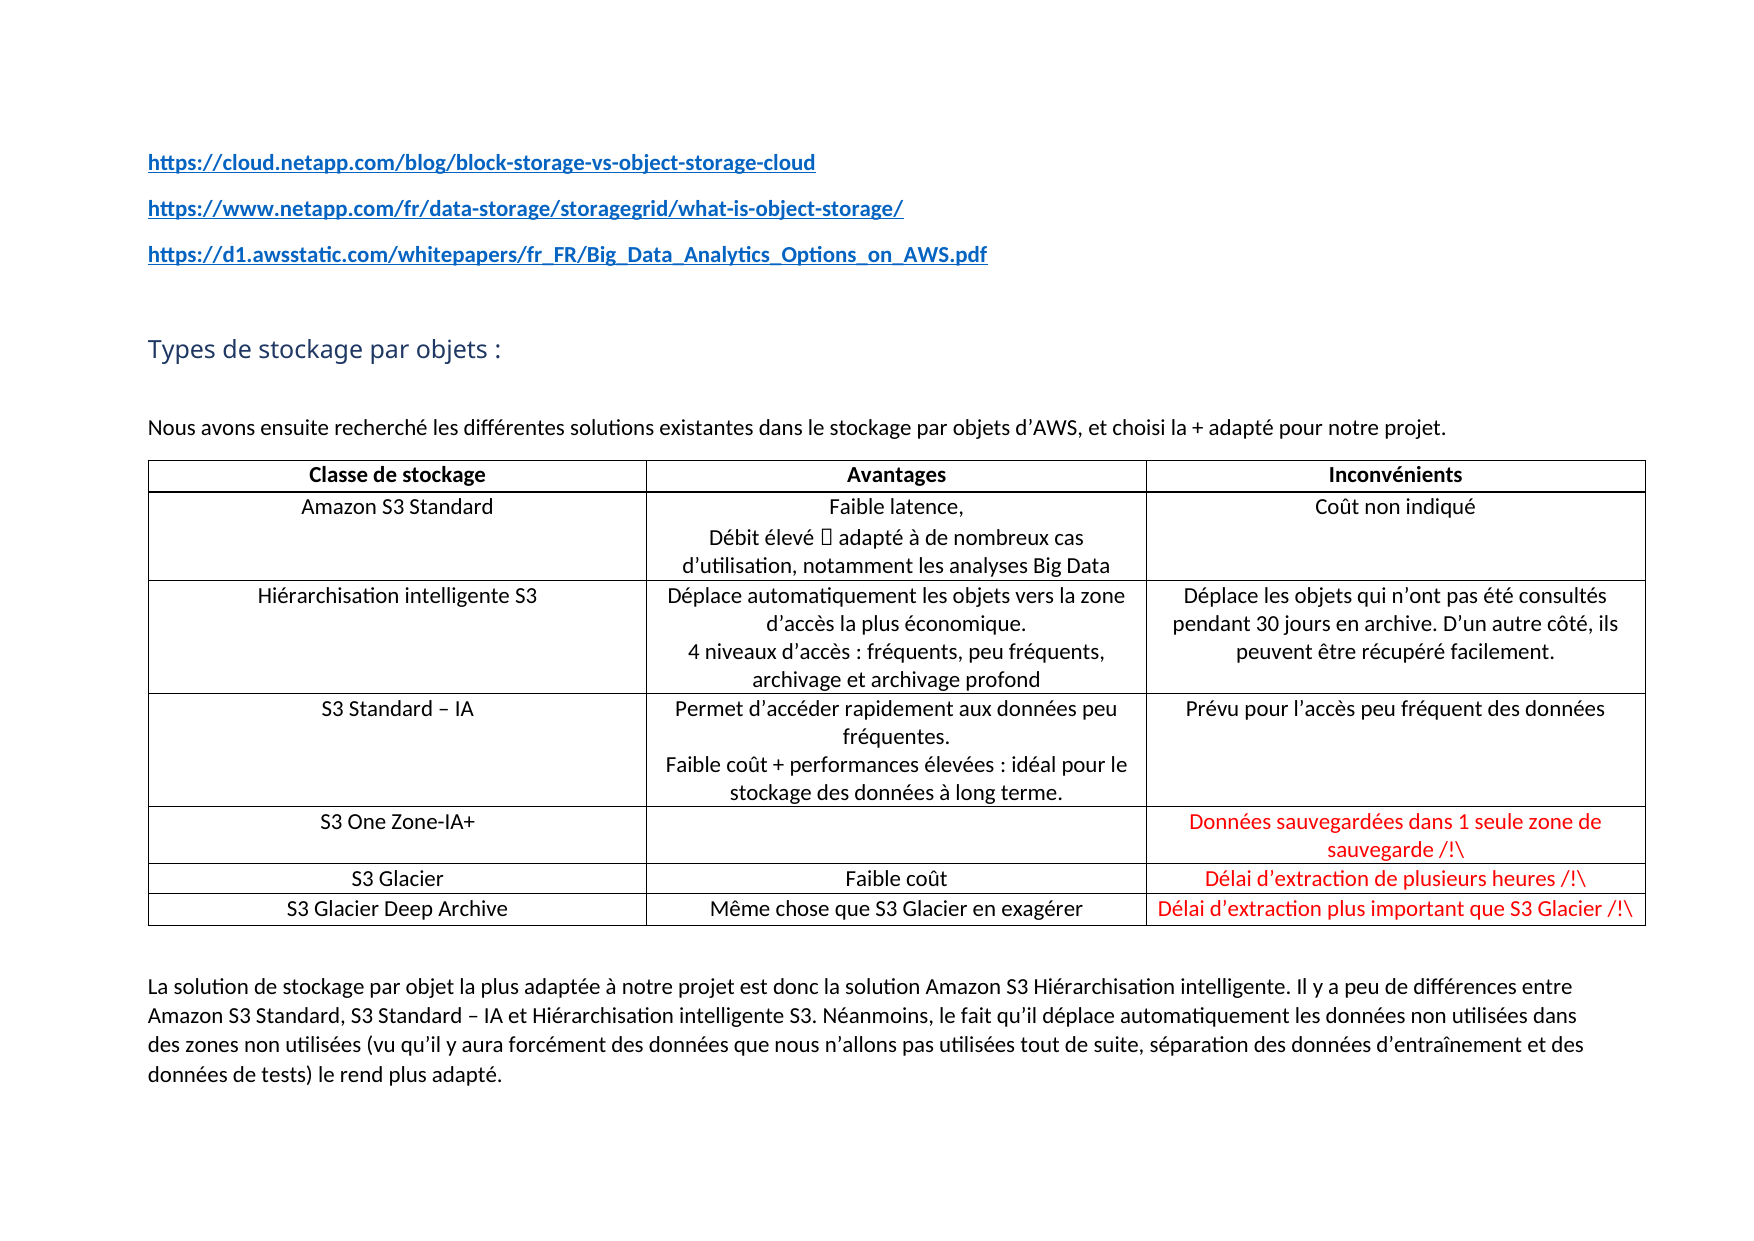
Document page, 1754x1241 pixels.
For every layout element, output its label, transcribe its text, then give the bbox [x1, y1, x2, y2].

table_cell Hiérarchisation intelligente S3 [149, 581, 646, 693]
table_cell Faible latence, Débit élevé  adapté à de nombreux cas d’utilisation, notamment les analyses Big Data [647, 493, 1146, 580]
table_header Inconvénients [1147, 461, 1645, 491]
table_cell Données sauvegardées dans 1 seule zone de sauvegarde /!\ [1147, 807, 1645, 863]
text https://d1.awsstatic.com/whitepapers/fr_FR/Big_Data_Analytics_Options_on_AWS.pdf [148, 240, 1606, 268]
table_cell Déplace les objets qui n’ont pas été consultés pendant 30 jours en archive. D’un autre côté, ils peuvent être récupéré facilement. [1147, 581, 1645, 693]
text La solution de stockage par objet la plus adaptée à notre projet est donc la solution Amazon S3 Hiérarchisation intelligente. Il y a peu de différences entre Amazon S3 Standard, S3 Standard – IA et Hiérarchisation intelligente S3. Néanmoins, le fait qu’il déplace automatiquement les données non utilisées dans des zones non utilisées (vu qu’il y aura forcément des données que nous n’allons pas utilisées tout de suite, séparation des données d’entraînement et des données de tests) le rend plus adapté. [148, 972, 1606, 1088]
table_cell Permet d’accéder rapidement aux données peu fréquentes. Faible coût + performances élevées : idéal pour le stockage des données à long terme. [647, 694, 1146, 806]
text https://www.netapp.com/fr/data-storage/storagegrid/what-is-object-storage/ [148, 194, 1606, 222]
table_cell S3 Glacier [149, 864, 646, 893]
table_cell Délai d’extraction plus important que S3 Glacier /!\ [1147, 894, 1645, 925]
table_cell [647, 807, 1146, 863]
table_cell Même chose que S3 Glacier en exagérer [647, 894, 1146, 925]
text Nous avons ensuite recherché les différentes solutions existantes dans le stockage par objets d’AWS, et choisi la + adapté pour notre projet. [148, 413, 1606, 442]
table_cell Prévu pour l’accès peu fréquent des données [1147, 694, 1645, 806]
table_header Classe de stockage [149, 461, 646, 491]
subtitle Types de stockage par objets : [148, 332, 1606, 366]
table_cell Coût non indiqué [1147, 493, 1645, 580]
text https://cloud.netapp.com/blog/block-storage-vs-object-storage-cloud [148, 148, 1606, 176]
table_cell Faible coût [647, 864, 1146, 893]
table_cell Amazon S3 Standard [149, 493, 646, 580]
table_cell Déplace automatiquement les objets vers la zone d’accès la plus économique. 4 niveaux d’accès : fréquents, peu fréquents, archivage et archivage profond [647, 581, 1146, 693]
table_cell S3 One Zone-IA+ [149, 807, 646, 863]
table_cell S3 Glacier Deep Archive [149, 894, 646, 925]
table_header Avantages [647, 461, 1146, 491]
table_cell S3 Standard – IA [149, 694, 646, 806]
table_cell Délai d’extraction de plusieurs heures /!\ [1147, 864, 1645, 893]
